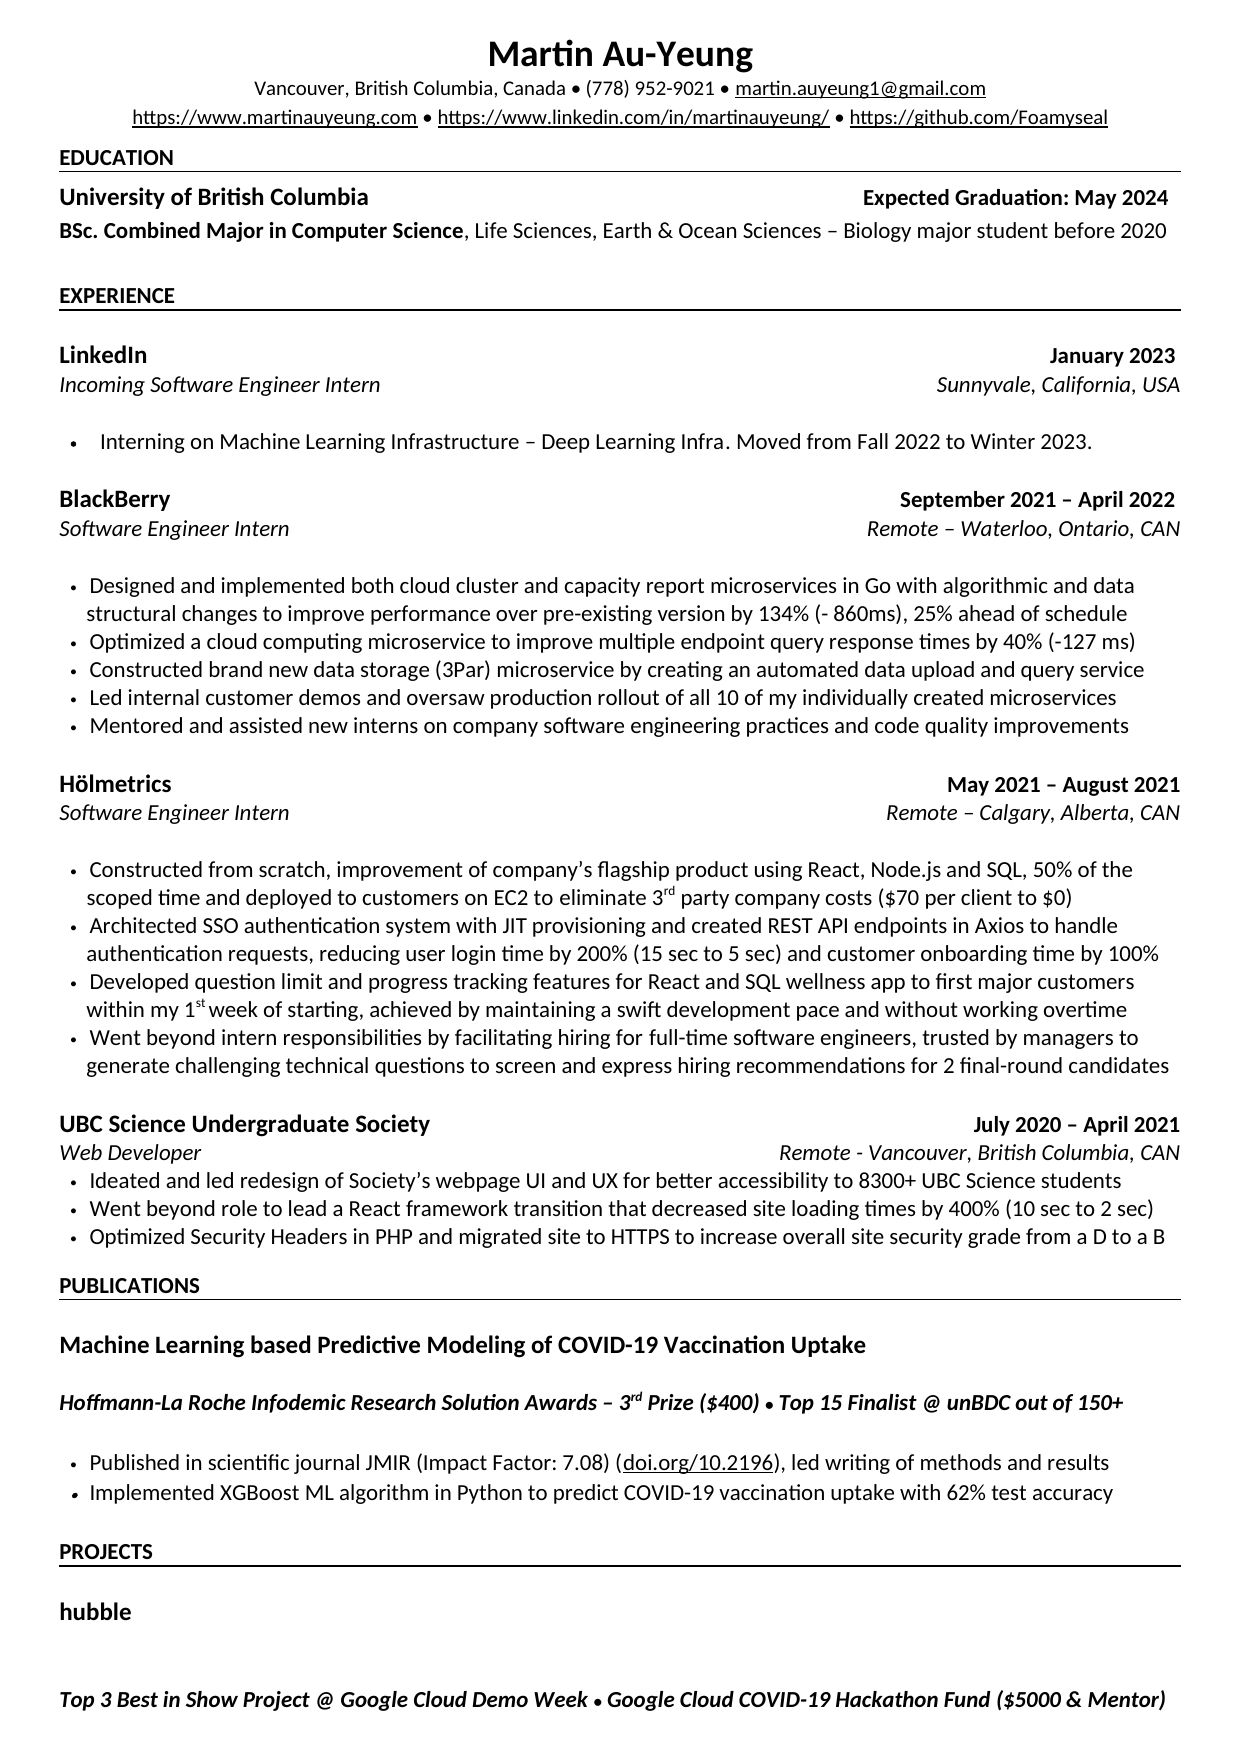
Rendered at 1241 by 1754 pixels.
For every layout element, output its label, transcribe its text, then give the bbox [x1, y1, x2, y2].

list Constructed brand new data storage (3Par) microservice by creating an automated data upload and query service [71, 655, 1181, 683]
list authentication requests, reducing user login time by 200% (15 sec to 5 sec) and customer onboarding time by 100% [71, 939, 1181, 967]
list Optimized a cloud computing microservice to improve multiple endpoint query response times by 40% (-127 ms) [71, 627, 1181, 655]
list scoped time and deployed to customers on EC2 to eliminate 3rd party company costs ($70 per client to $0) [71, 883, 1181, 911]
list Went beyond intern responsibilities by facilitating hiring for full-time software engineers, trusted by managers to [71, 1023, 1181, 1051]
list Ideated and led redesign of Society’s webpage UI and UX for better accessibility to 8300+ UBC Science students [71, 1166, 1181, 1194]
list Constructed from scratch, improvement of company’s flagship product using React, Node.js and SQL, 50% of the [71, 855, 1181, 883]
text Software Engineer Intern Remote – Calgary, Alberta, CAN [59, 798, 1181, 826]
text generate challenging technical questions to screen and express hiring recommendations for 2 final-round candidates [71, 1051, 1181, 1079]
text BlackBerry September 2021 – April 2022 [59, 483, 1181, 514]
text hubble [59, 1596, 1181, 1657]
text EDUCATION [59, 143, 1181, 171]
list Published in scientific journal JMIR (Impact Factor: 7.08) (doi.org/10.2196), led writing of methods and results [71, 1448, 1181, 1476]
list Implemented XGBoost ML algorithm in Python to predict COVID-19 vaccination uptake with 62% test accuracy [71, 1478, 1181, 1506]
list Led internal customer demos and oversaw production rollout of all 10 of my individually created microservices [71, 683, 1181, 711]
list Interning on Machine Learning Infrastructure – Deep Learning Infra. Moved from Fall 2022 to Winter 2023. [71, 427, 1181, 455]
text Machine Learning based Predictive Modeling of COVID-19 Vaccination Uptake [59, 1329, 1181, 1360]
list Designed and implemented both cloud cluster and capacity report microservices in Go with algorithmic and data [71, 571, 1181, 599]
text structural changes to improve performance over pre-existing version by 134% (- 860ms), 25% ahead of schedule [71, 599, 1181, 627]
list Architected SSO authentication system with JIT provisioning and created REST API endpoints in Axios to handle [71, 911, 1181, 939]
text Hoffmann-La Roche Infodemic Research Solution Awards – 3rd Prize ($400) • Top 15 Finalist @ unBDC out of 150+ [59, 1388, 1181, 1416]
text Top 3 Best in Show Project @ Google Cloud Demo Week • Google Cloud COVID-19 Hackathon Fund ($5000 & Mentor) [59, 1686, 1181, 1714]
text EXPERIENCE [59, 281, 1181, 309]
list Optimized Security Headers in PHP and migrated site to HTTPS to increase overall site security grade from a D to a B [71, 1222, 1181, 1251]
list Mentored and assisted new interns on company software engineering practices and code quality improvements [71, 711, 1181, 739]
text Martin Au-Yeung [59, 29, 1181, 75]
text Incoming Software Engineer Intern Sunnyvale, California, USA [59, 370, 1181, 398]
list within my 1st week of starting, achieved by maintaining a swift development pace and without working overtime [71, 995, 1181, 1023]
text Software Engineer Intern Remote – Waterloo, Ontario, CAN [59, 514, 1181, 542]
text University of British Columbia Expected Graduation: May 2024 [59, 181, 1181, 211]
text UBC Science Undergraduate Society July 2020 – April 2021 [59, 1108, 1181, 1138]
text Vancouver, British Columbia, Canada • (778) 952-9021 • martin.auyeung1@gmail.com [59, 75, 1181, 101]
list Developed question limit and progress tracking features for React and SQL wellness app to first major customers [71, 967, 1181, 995]
text PUBLICATIONS [59, 1271, 1181, 1299]
text Hölmetrics May 2021 – August 2021 [59, 768, 1181, 798]
text PROJECTS [59, 1537, 1181, 1565]
list Went beyond role to lead a React framework transition that decreased site loading times by 400% (10 sec to 2 sec) [71, 1194, 1181, 1222]
text https://www.martinauyeung.com • https://www.linkedin.com/in/martinauyeung/ • https://github.com/Foamyseal [59, 104, 1181, 130]
text LinkedIn January 2023 [59, 339, 1181, 370]
text Web Developer Remote - Vancouver, British Columbia, CAN [59, 1138, 1181, 1166]
text BSc. Combined Major in Computer Science, Life Sciences, Earth & Ocean Sciences – Biology major student before 2020 [59, 216, 1181, 244]
